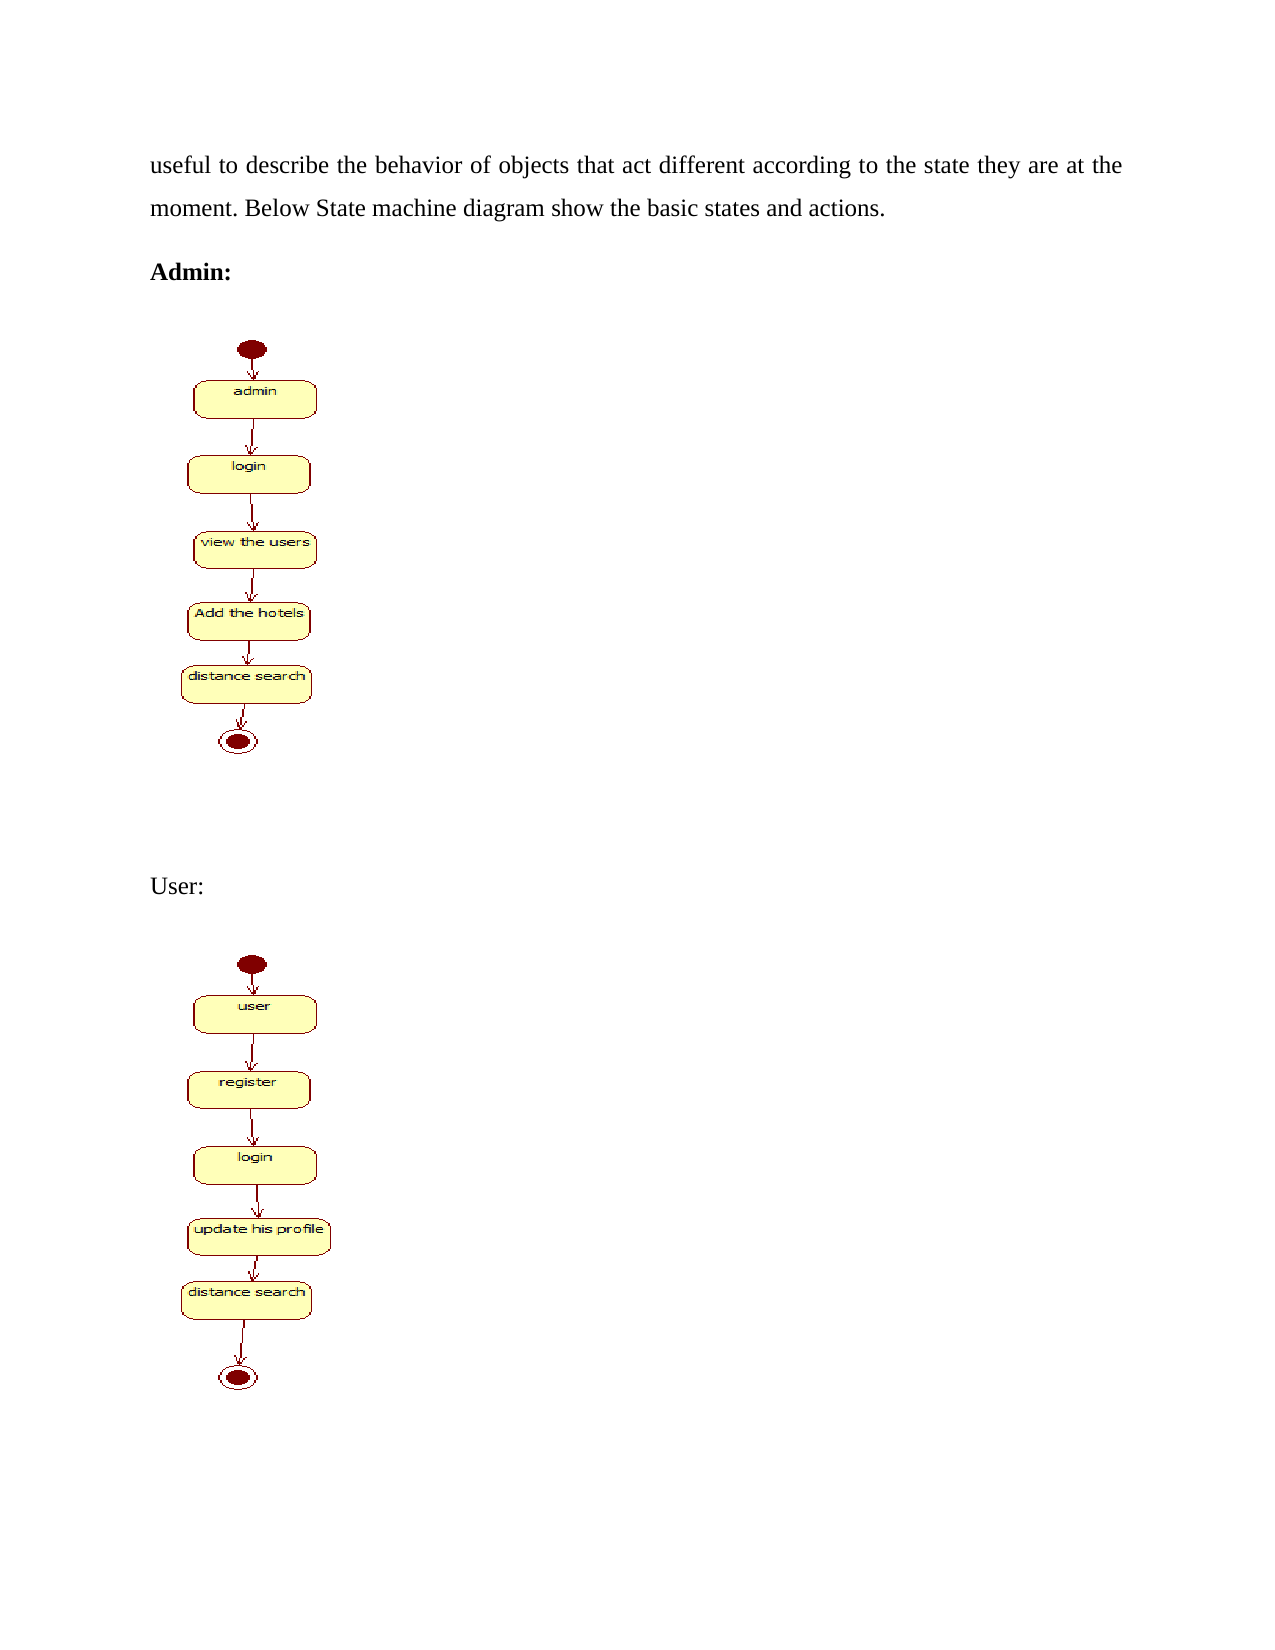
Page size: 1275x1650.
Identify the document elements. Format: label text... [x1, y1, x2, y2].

picture [150, 321, 349, 773]
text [150, 150, 1125, 222]
text Admin: [150, 257, 1125, 286]
text User: [150, 871, 1125, 900]
picture [150, 935, 363, 1409]
